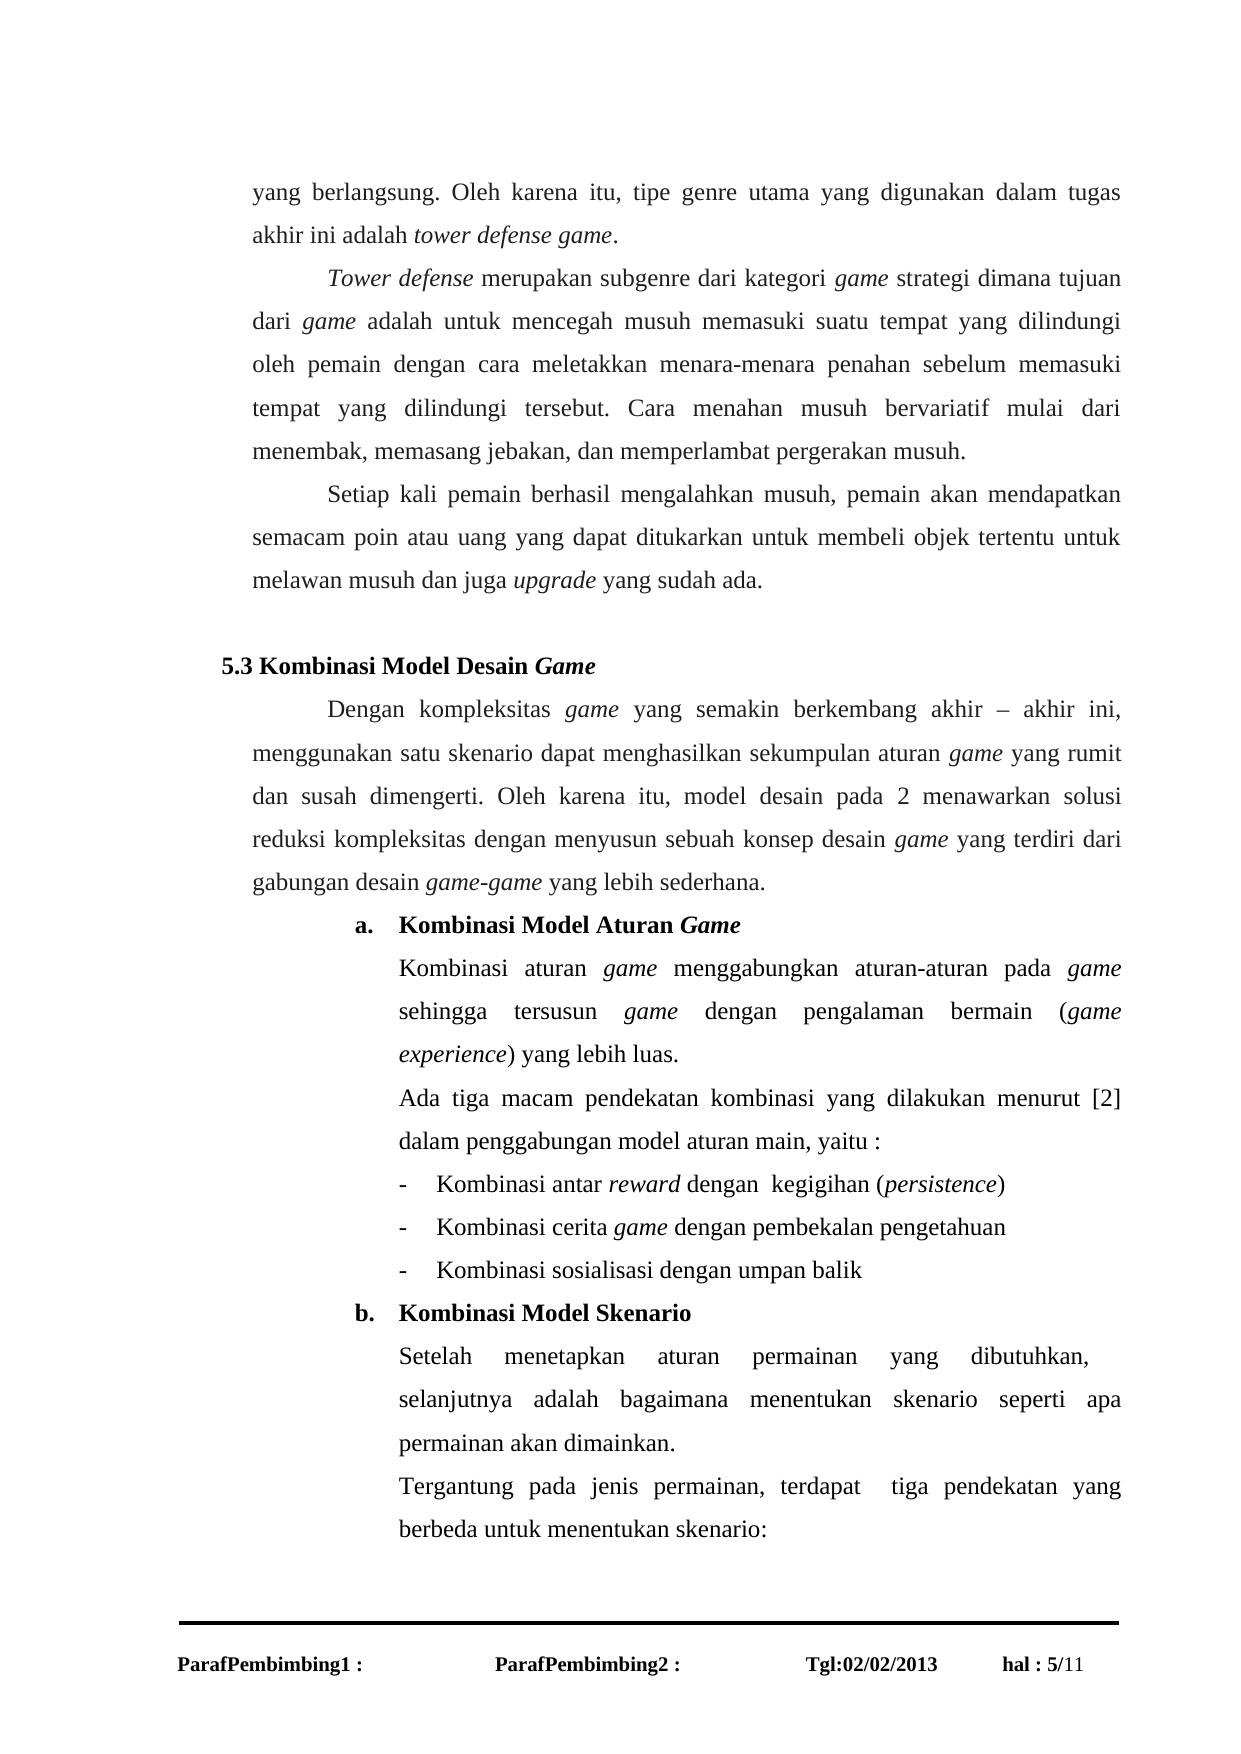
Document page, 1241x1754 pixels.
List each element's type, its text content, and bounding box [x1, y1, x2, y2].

text Tower defense merupakan subgenre dari kategori game strategi dimana tujuan dari game adalah untuk mencegah musuh memasuki suatu tempat yang dilindungi oleh pemain dengan cara meletakkan menara-menara penahan sebelum memasuki tempat yang dilindungi tersebut. Cara menahan musuh bervariatif mulai dari menembak, memasang jebakan, dan memperlambat pergerakan musuh. [252, 263, 1122, 464]
list Kombinasi Model Skenario [354, 1298, 1122, 1327]
list Kombinasi Model Aturan Game [354, 910, 1122, 939]
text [252, 177, 1122, 249]
text Setiap kali pemain berhasil mengalahkan musuh, pemain akan mendapatkan semacam poin atau uang yang dapat ditukarkan untuk membeli objek tertentu untuk melawan musuh dan juga upgrade yang sudah ada. [252, 479, 1122, 594]
list Kombinasi sosialisasi dengan umpan balik [398, 1255, 1122, 1284]
list Kombinasi antar reward dengan kegigihan (persistence) [398, 1169, 1122, 1198]
list Setelah menetapkan aturan permainan yang dibutuhkan, selanjutnya adalah bagaimana menentukan skenario seperti apa permainan akan dimainkan. [398, 1341, 1122, 1456]
list Kombinasi aturan game menggabungkan aturan-aturan pada game sehingga tersusun game dengan pengalaman bermain (game experience) yang lebih luas. [398, 953, 1122, 1068]
list Kombinasi cerita game dengan pembekalan pengetahuan [398, 1212, 1122, 1241]
list Ada tiga macam pendekatan kombinasi yang dilakukan menurut [2] dalam penggabungan model aturan main, yaitu : [398, 1083, 1122, 1154]
list Tergantung pada jenis permainan, terdapat tiga pendekatan yang berbeda untuk menentukan skenario: [398, 1471, 1122, 1543]
list Kombinasi Model Desain Game [221, 651, 1122, 680]
list Dengan kompleksitas game yang semakin berkembang akhir – akhir ini, menggunakan satu skenario dapat menghasilkan sekumpulan aturan game yang rumit dan susah dimengerti. Oleh karena itu, model desain pada menawarkan solusi reduksi kompleksitas dengan menyusun sebuah konsep desain game yang terdiri dari gabungan desain game-game yang lebih sederhana. [252, 694, 1122, 896]
